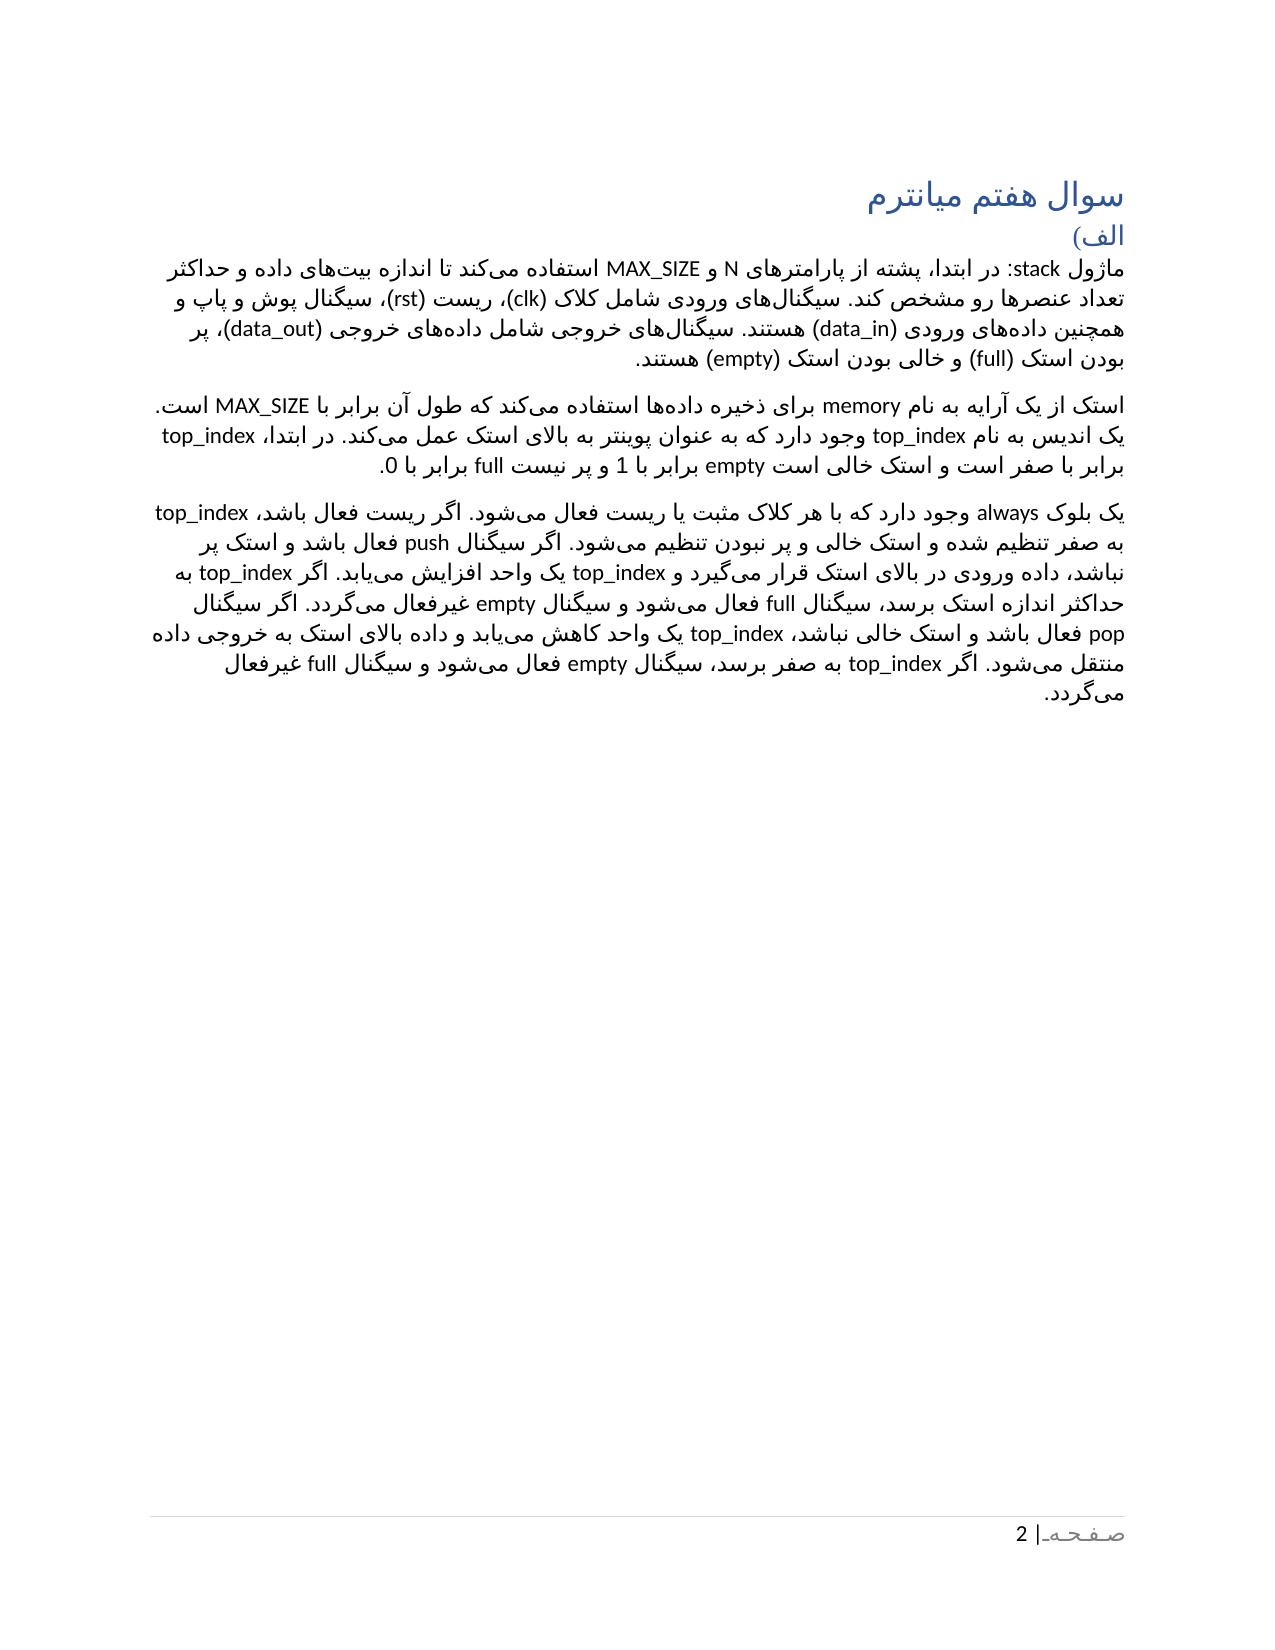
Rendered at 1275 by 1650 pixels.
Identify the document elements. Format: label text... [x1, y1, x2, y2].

subtitle سوال هفتم میانترم [150, 175, 1125, 213]
text استک از یک آرایه به نام memory برای ذخیره داده‌ها استفاده می‌کند که طول آن برابر با MAX_SIZE است. یک اندیس به نام top_index وجود دارد که به عنوان پوینتر به بالای استک عمل می‌کند. در ابتدا، top_index برابر با صفر است و استک خالی است empty برابر با 1 و پر نیست full برابر با 0. [150, 391, 1125, 479]
subtitle الف) [150, 221, 1125, 252]
text ماژول stack: در ابتدا، پشته از پارامترهای N و MAX_SIZE استفاده می‌کند تا اندازه بیت‌های داده و حداکثر تعداد عنصرها رو مشخص کند. سیگنال‌های ورودی شامل کلاک (clk)، ریست (rst)، سیگنال‌ پوش و پاپ و همچنین داده‌های ورودی (data_in) هستند. سیگنال‌های خروجی شامل داده‌های خروجی (data_out)، پر بودن استک (full) و خالی بودن استک (empty) هستند. [150, 254, 1125, 372]
text یک بلوک always وجود دارد که با هر کلاک مثبت یا ریست فعال می‌شود. اگر ریست فعال باشد، top_index به صفر تنظیم شده و استک خالی و پر نبودن تنظیم می‌شود. اگر سیگنال push فعال باشد و استک پر نباشد، داده ورودی در بالای استک قرار می‌گیرد و top_index یک واحد افزایش می‌یابد. اگر top_index به حداکثر اندازه استک برسد، سیگنال full فعال می‌شود و سیگنال empty غیرفعال می‌گردد. اگر سیگنال pop فعال باشد و استک خالی نباشد، top_index یک واحد کاهش می‌یابد و داده بالای استک به خروجی داده منتقل می‌شود. اگر top_index به صفر برسد، سیگنال empty فعال می‌شود و سیگنال full غیرفعال می‌گردد. [150, 498, 1125, 705]
